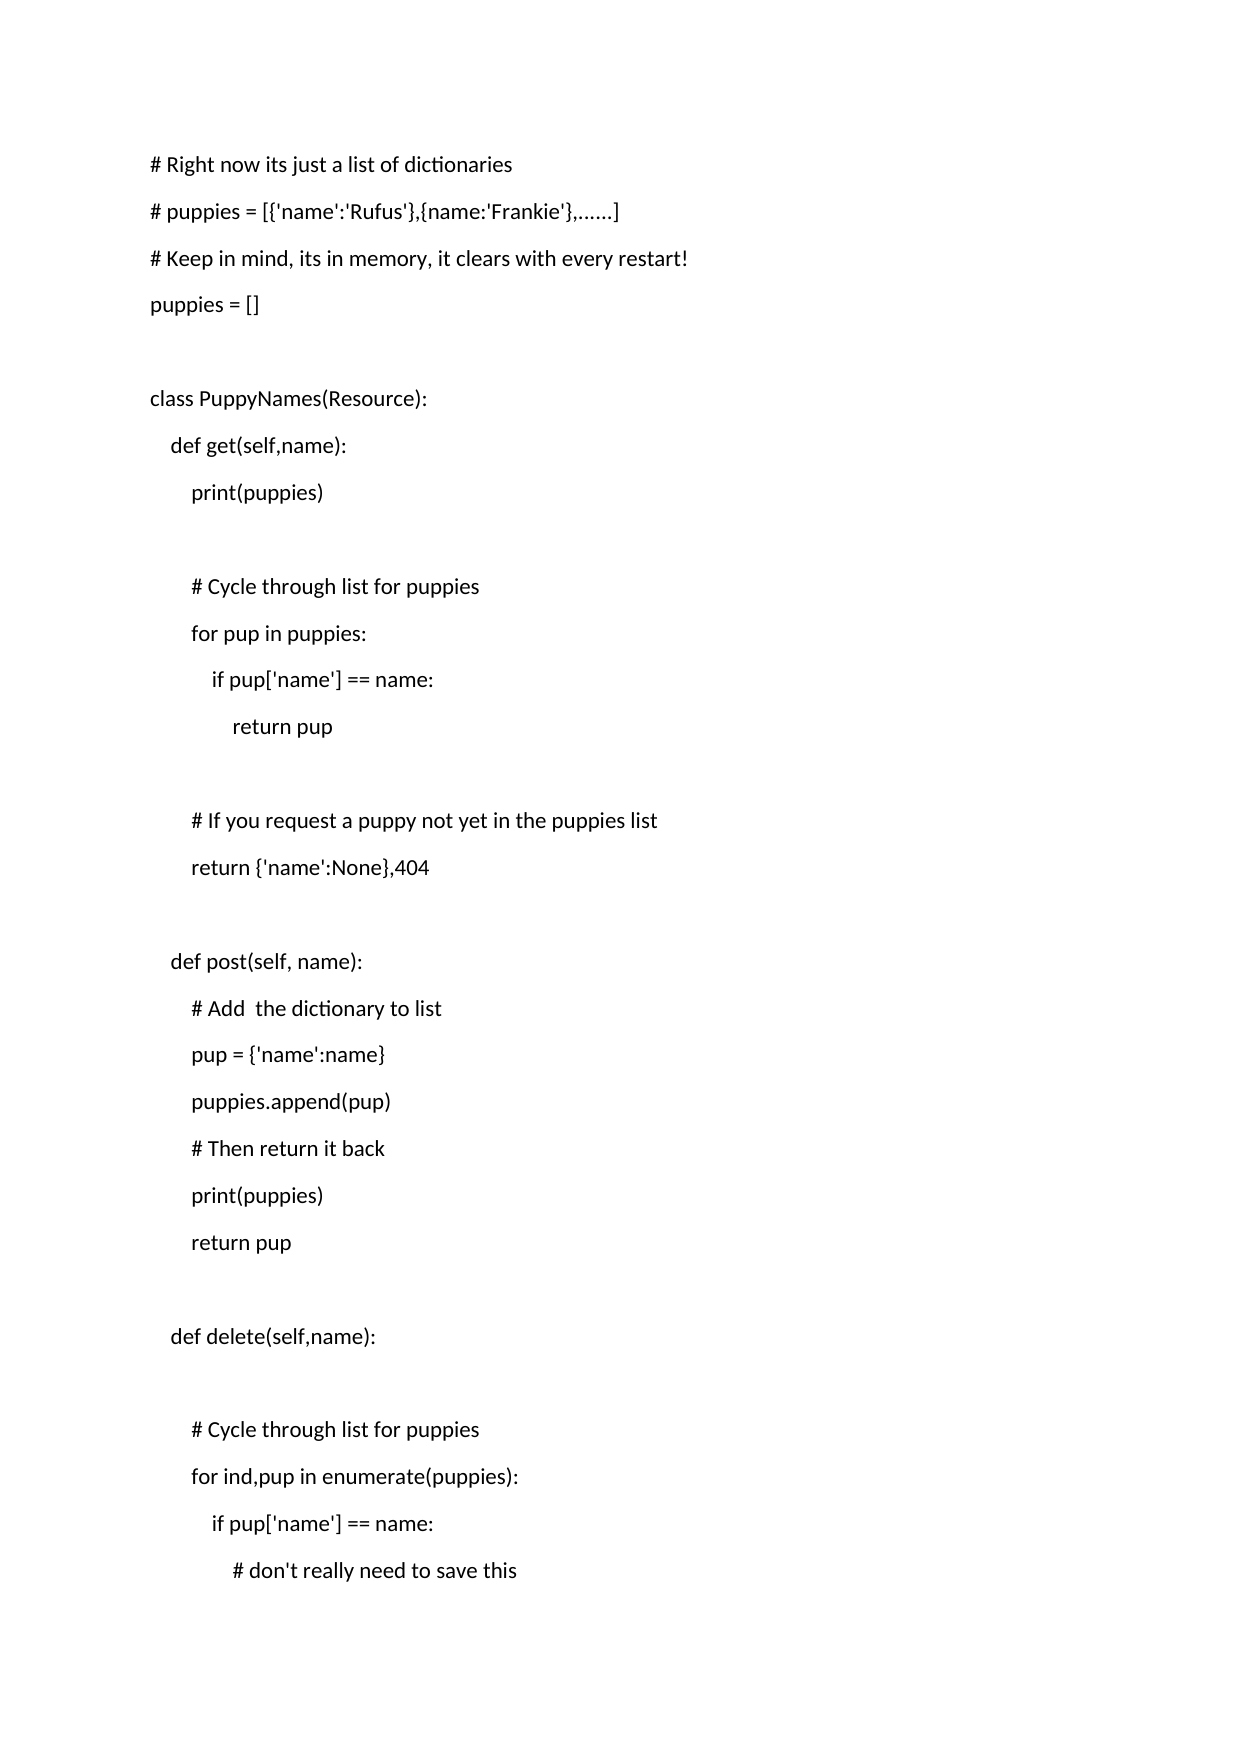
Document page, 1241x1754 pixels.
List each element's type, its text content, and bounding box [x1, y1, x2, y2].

text # puppies = [{'name':'Rufus'},{name:'Frankie'},......] [150, 197, 1090, 225]
text puppies = [] [150, 291, 1090, 319]
text print(puppies) [150, 478, 1090, 506]
text class PuppyNames(Resource): [150, 384, 1090, 412]
text # Cycle through list for puppies [150, 1416, 1090, 1444]
text def delete(self,name): [150, 1322, 1090, 1350]
text return {'name':None},404 [150, 853, 1090, 881]
text if pup['name'] == name: [150, 666, 1090, 694]
text puppies.append(pup) [150, 1087, 1090, 1116]
text for ind,pup in enumerate(puppies): [150, 1462, 1090, 1491]
text for pup in puppies: [150, 619, 1090, 647]
text print(puppies) [150, 1181, 1090, 1209]
text # Right now its just a list of dictionaries [150, 150, 1090, 178]
text # don't really need to save this [150, 1556, 1090, 1584]
text # Cycle through list for puppies [150, 572, 1090, 600]
text def get(self,name): [150, 431, 1090, 459]
text return pup [150, 712, 1090, 741]
text # Then return it back [150, 1134, 1090, 1162]
text return pup [150, 1228, 1090, 1256]
text # Add the dictionary to list [150, 994, 1090, 1022]
text # Keep in mind, its in memory, it clears with every restart! [150, 244, 1090, 272]
text # If you request a puppy not yet in the puppies list [150, 806, 1090, 834]
text def post(self, name): [150, 947, 1090, 975]
text pup = {'name':name} [150, 1041, 1090, 1069]
text if pup['name'] == name: [150, 1509, 1090, 1537]
